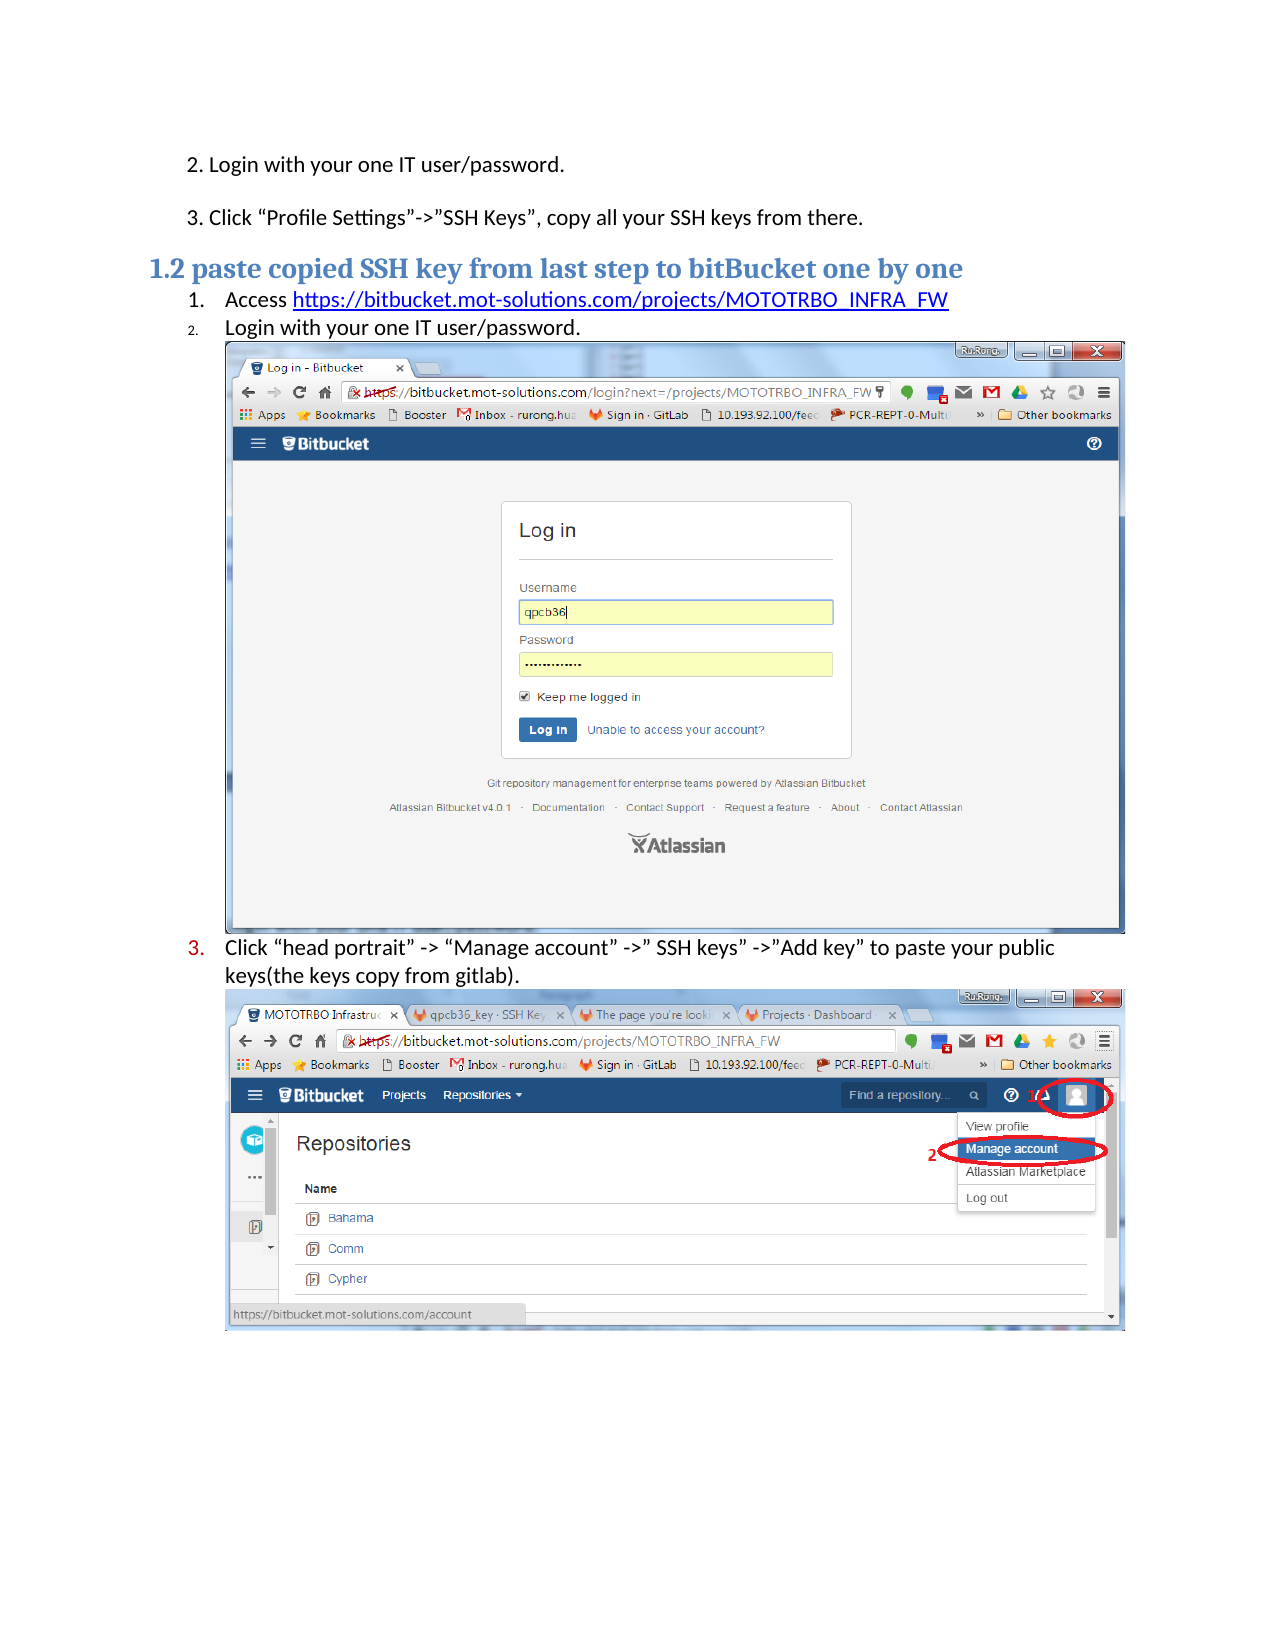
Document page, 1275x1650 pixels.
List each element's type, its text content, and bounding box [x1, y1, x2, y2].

text 1.2 paste copied SSH key from last step to bitBucket one by one [150, 252, 1125, 285]
list Click “head portrait” -> “Manage account” ->” SSH keys” ->”Add key” to paste your public keys(the keys copy from gitlab). [187, 933, 1125, 989]
text 2. Login with your one IT user/password. [150, 150, 1125, 178]
list Access https://bitbucket.mot-solutions.com/projects/MOTOTRBO_INFRA_FW [187, 285, 1125, 313]
picture [225, 341, 1125, 934]
text 3. Click “Profile Settings”->”SSH Keys”, copy all your SSH keys from there. [150, 203, 1125, 231]
picture [225, 989, 1125, 1331]
